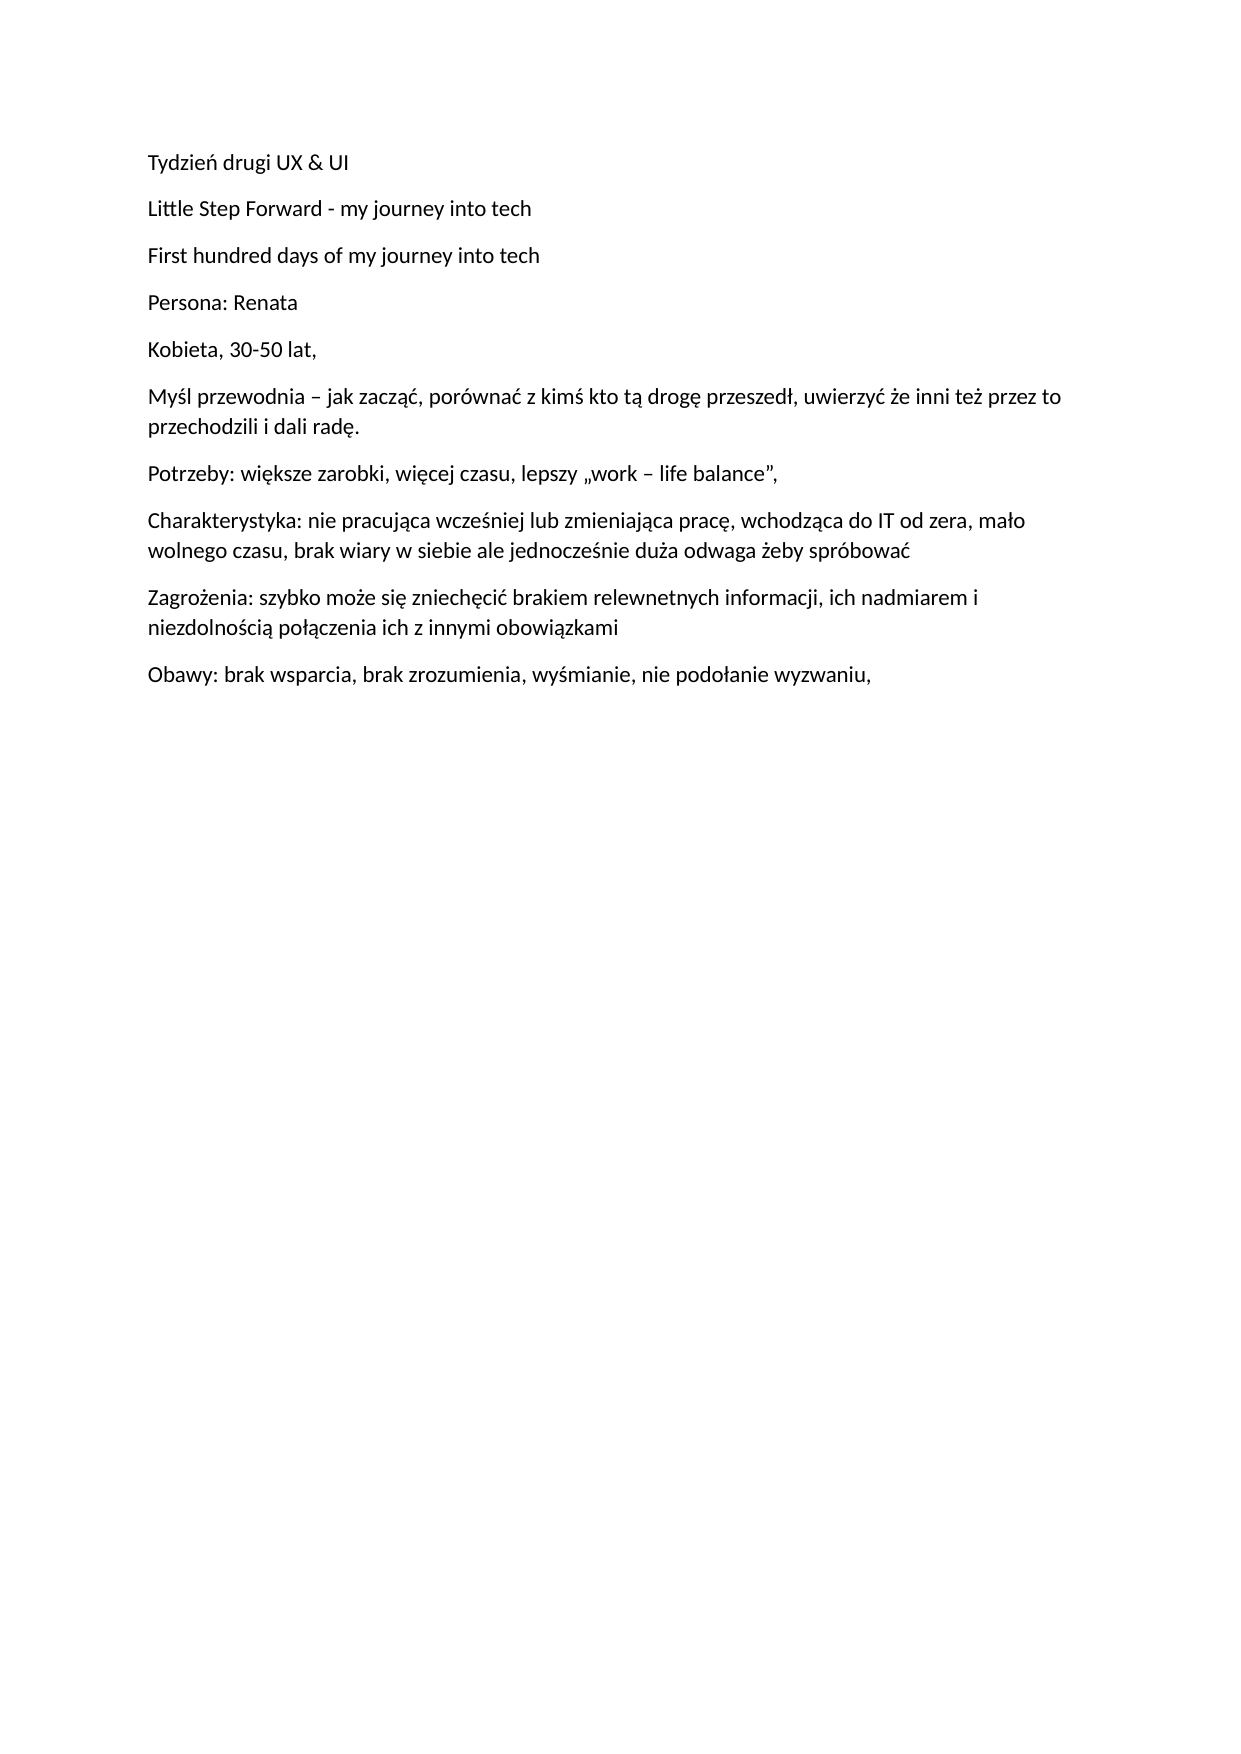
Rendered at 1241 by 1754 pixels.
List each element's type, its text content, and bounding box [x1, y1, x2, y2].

text Obawy: brak wsparcia, brak zrozumienia, wyśmianie, nie podołanie wyzwaniu, [148, 660, 1093, 688]
text Tydzień drugi UX & UI [148, 148, 1093, 176]
text Kobieta, 30-50 lat, [148, 335, 1093, 363]
text First hundred days of my journey into tech [148, 241, 1093, 269]
text Charakterystyka: nie pracująca wcześniej lub zmieniająca pracę, wchodząca do IT od zera, mało wolnego czasu, brak wiary w siebie ale jednocześnie duża odwaga żeby spróbować [148, 506, 1093, 564]
text Persona: Renata [148, 288, 1093, 316]
text Little Step Forward - my journey into tech [148, 194, 1093, 222]
text Zagrożenia: szybko może się zniechęcić brakiem relewnetnych informacji, ich nadmiarem i niezdolnością połączenia ich z innymi obowiązkami [148, 583, 1093, 641]
text Potrzeby: większe zarobki, więcej czasu, lepszy „work – life balance”, [148, 459, 1093, 487]
text Myśl przewodnia – jak zacząć, porównać z kimś kto tą drogę przeszedł, uwierzyć że inni też przez to przechodzili i dali radę. [148, 382, 1093, 440]
